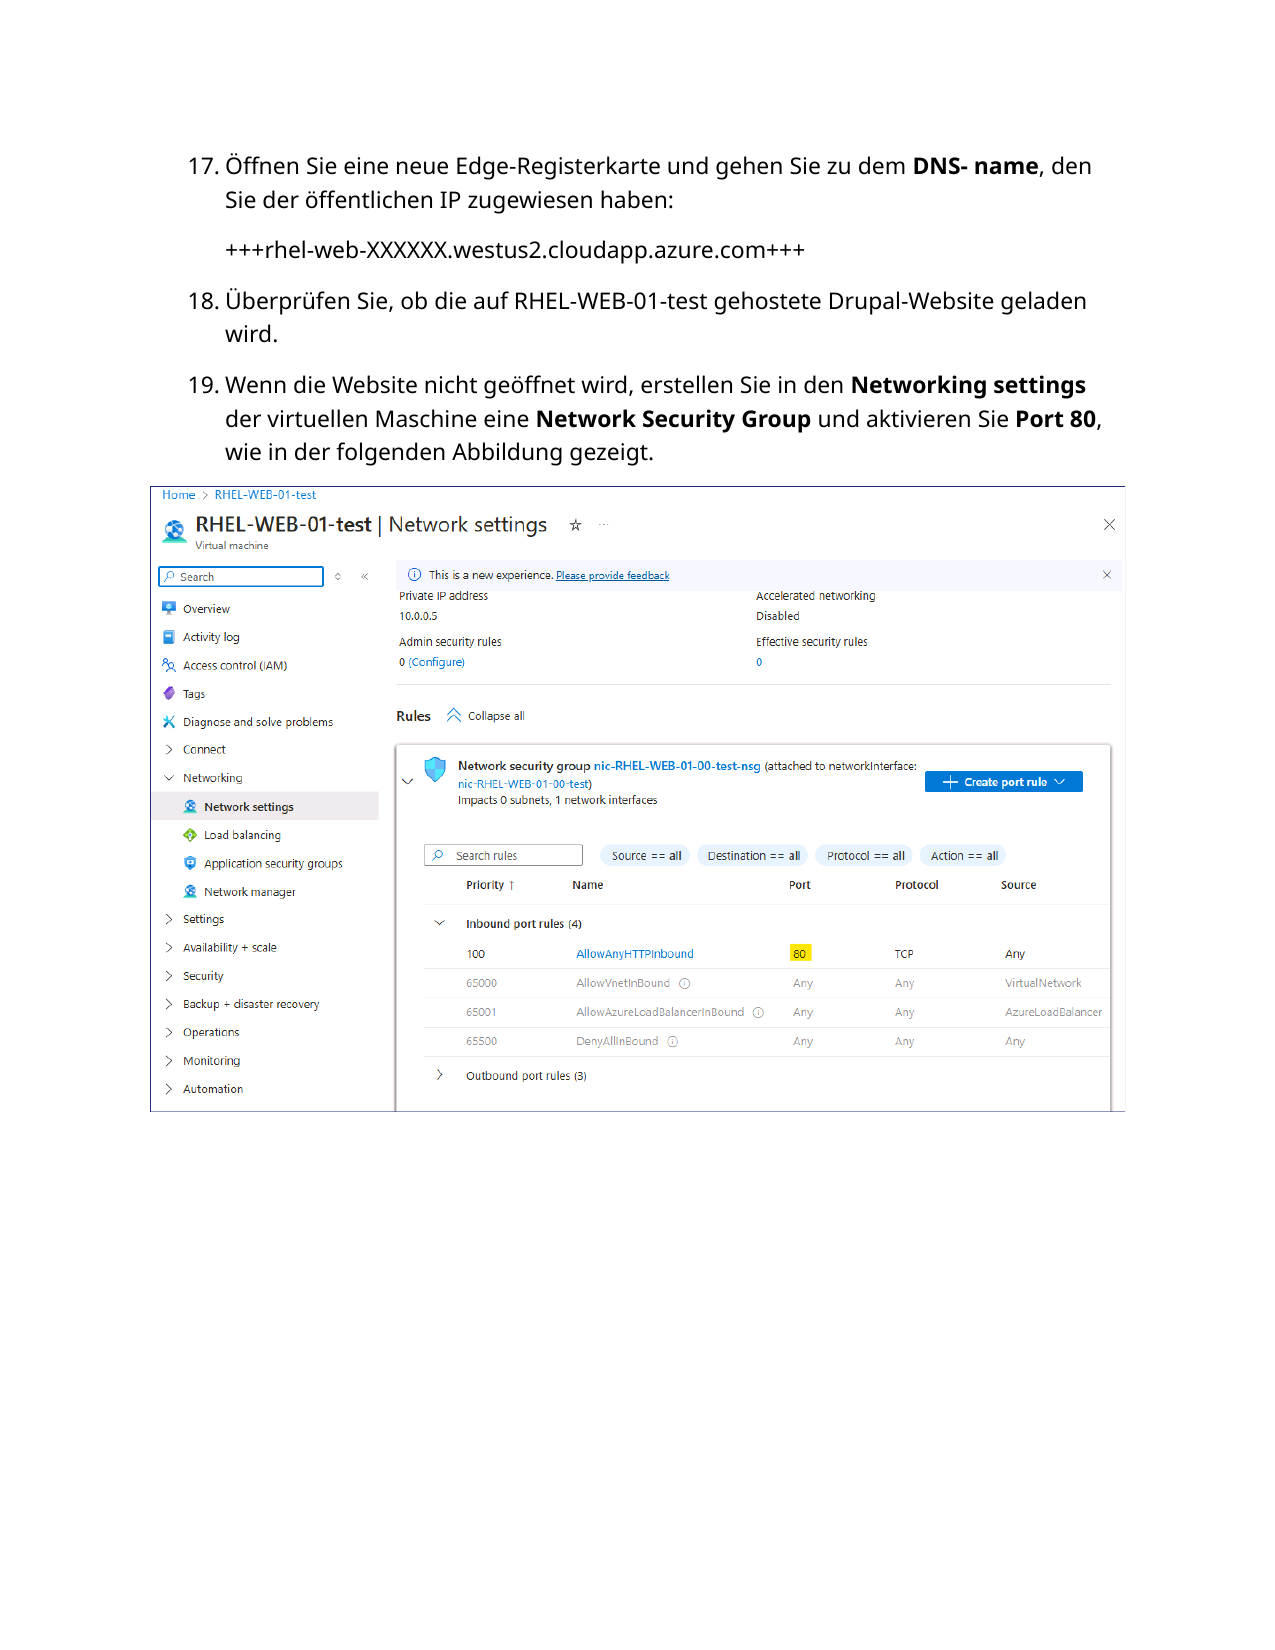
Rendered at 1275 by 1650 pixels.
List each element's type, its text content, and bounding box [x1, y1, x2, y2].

list Überprüfen Sie, ob die auf RHEL-WEB-01-test gehostete Drupal-Website geladen wird. [187, 284, 1125, 349]
list Öffnen Sie eine neue Edge-Registerkarte und gehen Sie zu dem DNS- name, den Sie der öffentlichen IP zugewiesen haben: [187, 150, 1125, 215]
text +++rhel-web-XXXXXX.westus2.cloudapp.azure.com+++ [225, 234, 1125, 265]
list Wenn die Website nicht geöffnet wird, erstellen Sie in den Networking settings der virtuellen Maschine eine Network Security Group und aktivieren Sie Port 80, wie in der folgenden Abbildung gezeigt. [187, 369, 1125, 467]
picture [150, 486, 1125, 1112]
